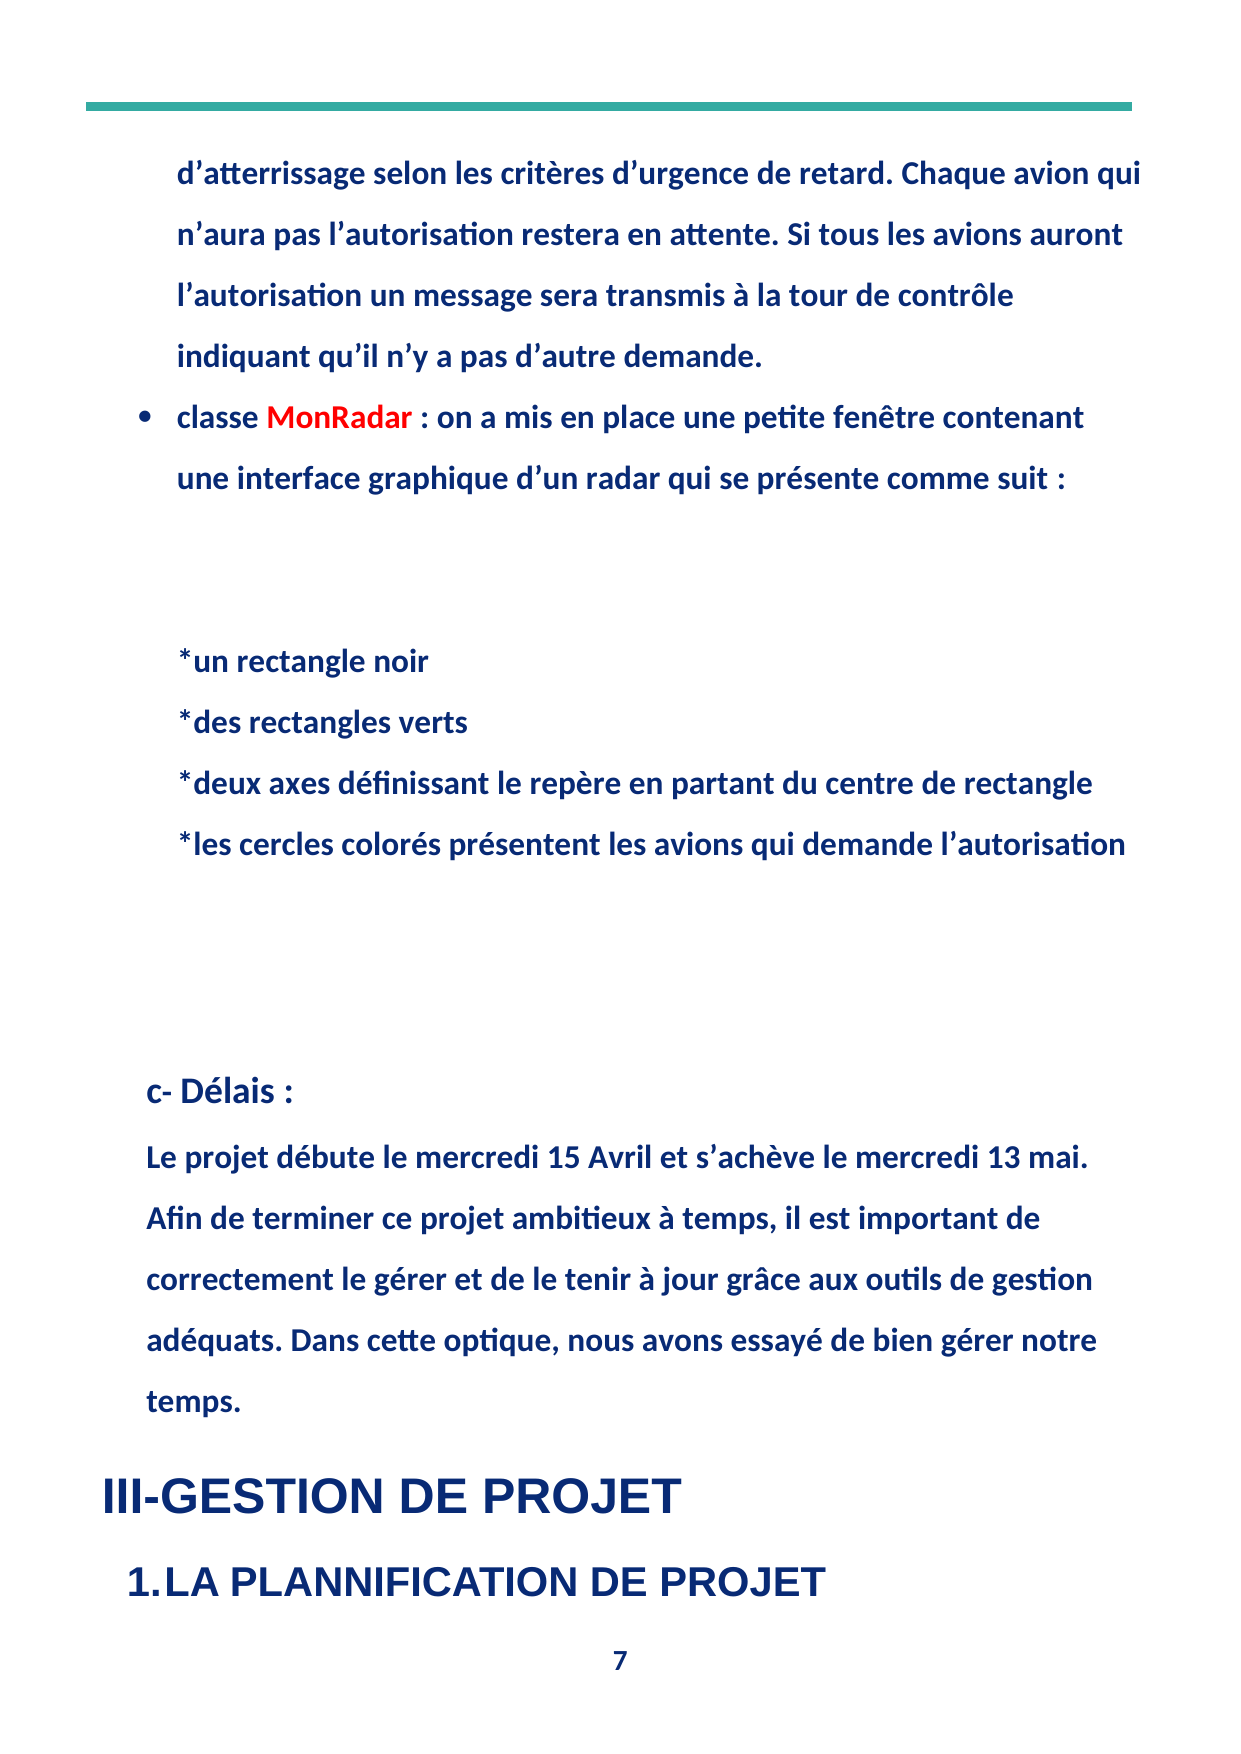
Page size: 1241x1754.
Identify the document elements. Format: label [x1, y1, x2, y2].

table_header [102, 152, 1143, 1621]
